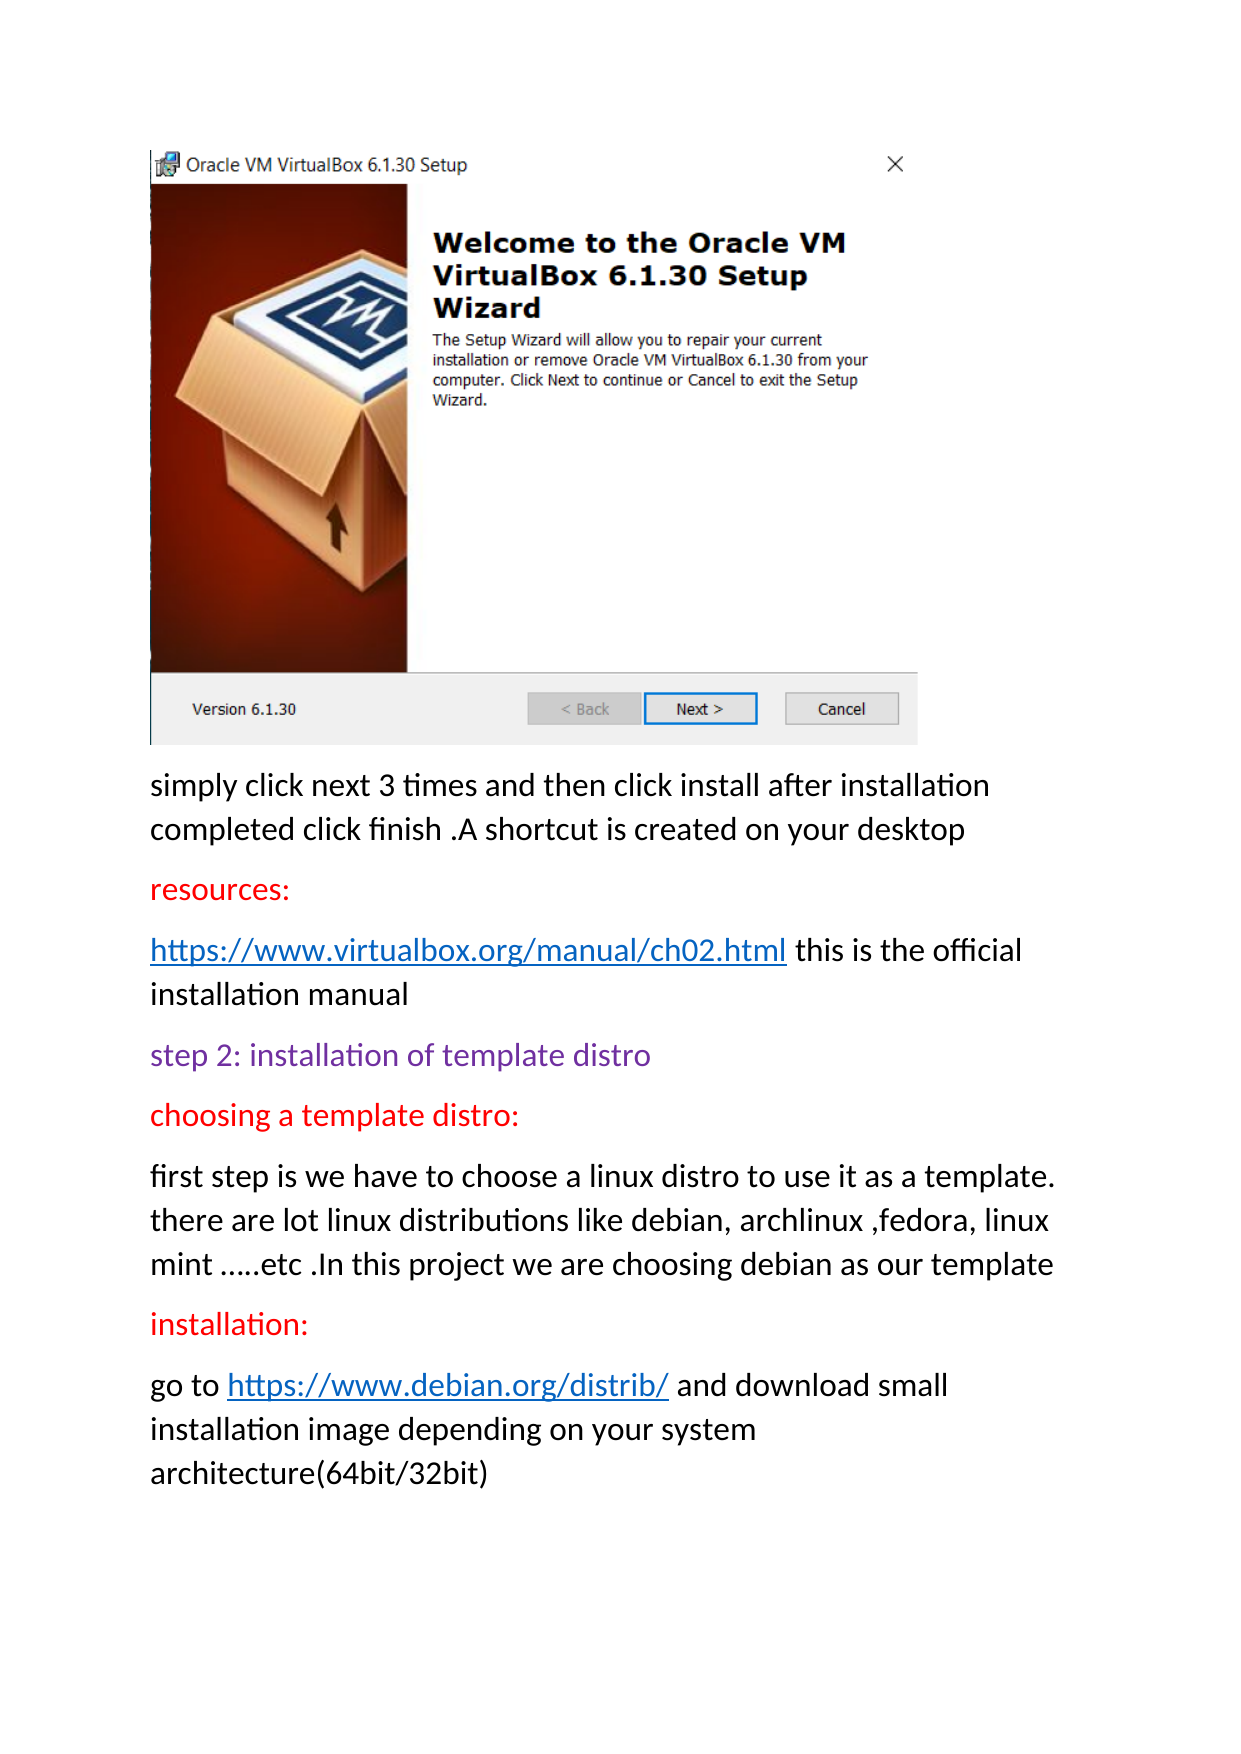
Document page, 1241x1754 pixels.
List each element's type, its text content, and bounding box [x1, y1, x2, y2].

picture [150, 150, 918, 745]
text choosing a template distro: [150, 1094, 1090, 1135]
text first step is we have to choose a linux distro to use it as a template. there are lot linux distributions like debian, archlinux ,fedora, linux mint …..etc .In this project we are choosing debian as our template [150, 1155, 1090, 1283]
text simply click next 3 times and then click install after installation completed click finish .A shortcut is created on your desktop [150, 764, 1090, 848]
text installation: [150, 1303, 1090, 1344]
text step 2: installation of template distro [150, 1034, 1090, 1074]
text https://www.virtualbox.org/manual/ch02.html this is the official installation manual [150, 929, 1090, 1014]
text resources: [150, 868, 1090, 909]
text go to https://www.debian.org/distrib/ and download small installation image depending on your system architecture(64bit/32bit) [150, 1364, 1090, 1493]
